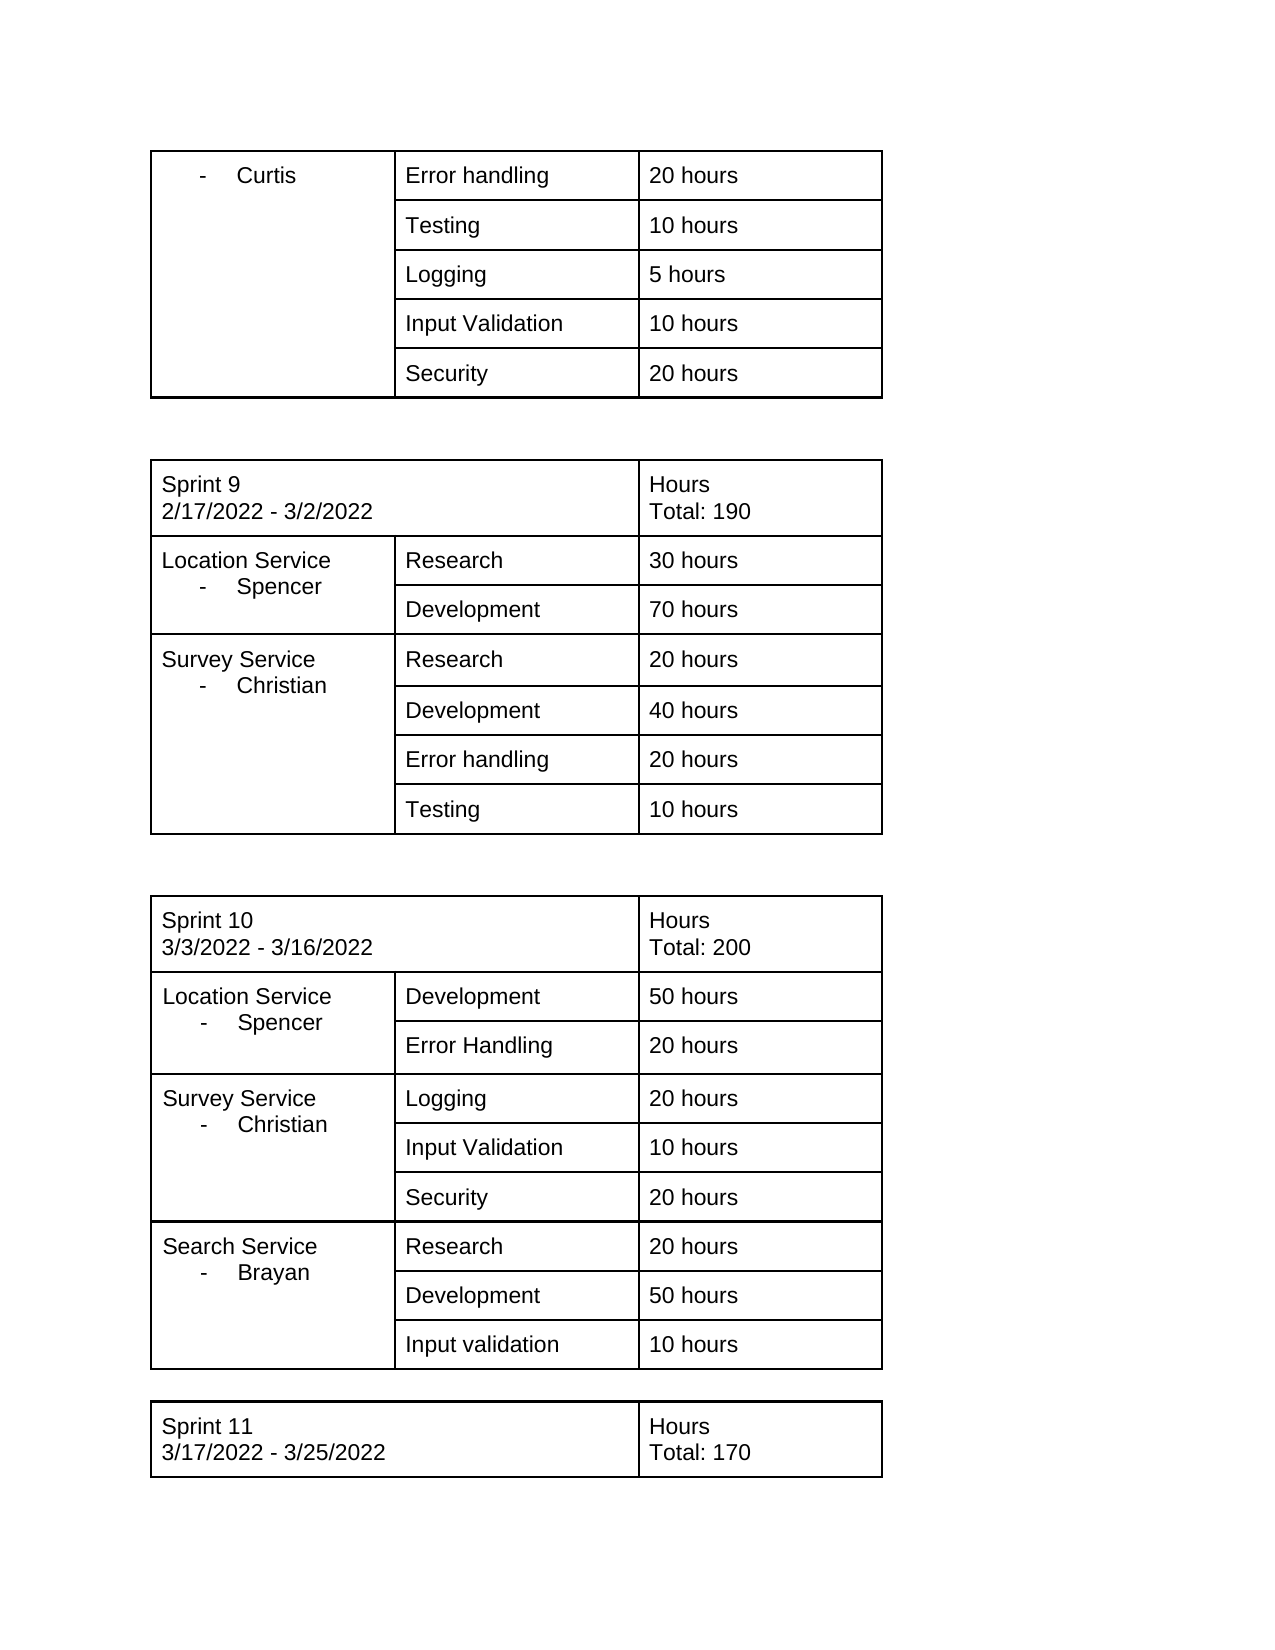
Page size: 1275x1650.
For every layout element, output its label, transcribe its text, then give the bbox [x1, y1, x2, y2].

table_cell 20 hours [640, 736, 881, 783]
table_cell Error handling [396, 152, 638, 199]
table_cell 70 hours [640, 586, 881, 633]
table_cell Error handling [396, 736, 638, 783]
table_cell Location Service Spencer [152, 537, 394, 633]
table_cell Survey Service Christian [152, 635, 394, 832]
table_cell Research [396, 1223, 638, 1269]
table_cell Location Service Spencer [152, 973, 394, 1072]
table_cell 20 hours [640, 349, 881, 396]
table_header Sprint 10 3/3/2022 - 3/16/2022 [152, 897, 638, 971]
table_cell 20 hours [640, 1173, 881, 1220]
table_cell Input validation [396, 1321, 638, 1368]
table_cell Survey Service Christian [152, 1075, 394, 1220]
table_cell Security [396, 349, 638, 396]
table_cell 10 hours [640, 785, 881, 832]
table_cell 20 hours [640, 635, 881, 684]
table_header Hours Total: 200 [640, 897, 881, 971]
table_header Hours Total: 190 [640, 461, 881, 534]
table_cell 5 hours [640, 251, 881, 298]
table_cell Development [396, 1272, 638, 1319]
table_header Sprint 11 3/17/2022 - 3/25/2022 [152, 1403, 638, 1476]
table_cell 40 hours [640, 687, 881, 734]
table_cell Logging [396, 1075, 638, 1122]
table_cell Testing [396, 201, 638, 248]
table_cell 10 hours [640, 201, 881, 248]
table_cell 50 hours [640, 973, 881, 1020]
table_cell Input Validation [396, 300, 638, 347]
table_cell Development [396, 973, 638, 1020]
table_cell Development [396, 586, 638, 633]
table_cell 10 hours [640, 1124, 881, 1171]
table_cell 20 hours [640, 1223, 881, 1269]
table_cell Testing [396, 785, 638, 832]
table_cell 10 hours [640, 1321, 881, 1368]
table_cell Logging [396, 251, 638, 298]
table_cell Input Validation [396, 1124, 638, 1171]
table_header Hours Total: 170 [640, 1403, 881, 1476]
table_cell Security [396, 1173, 638, 1220]
table_cell 20 hours [640, 1075, 881, 1122]
table_cell 20 hours [640, 152, 881, 199]
table_cell 20 hours [640, 1022, 881, 1072]
table_cell 30 hours [640, 537, 881, 584]
table_cell 10 hours [640, 300, 881, 347]
table_cell Development [396, 687, 638, 734]
table_header Sprint 9 2/17/2022 - 3/2/2022 [152, 461, 638, 534]
table_cell 50 hours [640, 1272, 881, 1319]
table_cell Error Handling [396, 1022, 638, 1072]
table_cell Research [396, 635, 638, 684]
table_cell Search Service Brayan [152, 1223, 394, 1368]
table_cell Research [396, 537, 638, 584]
